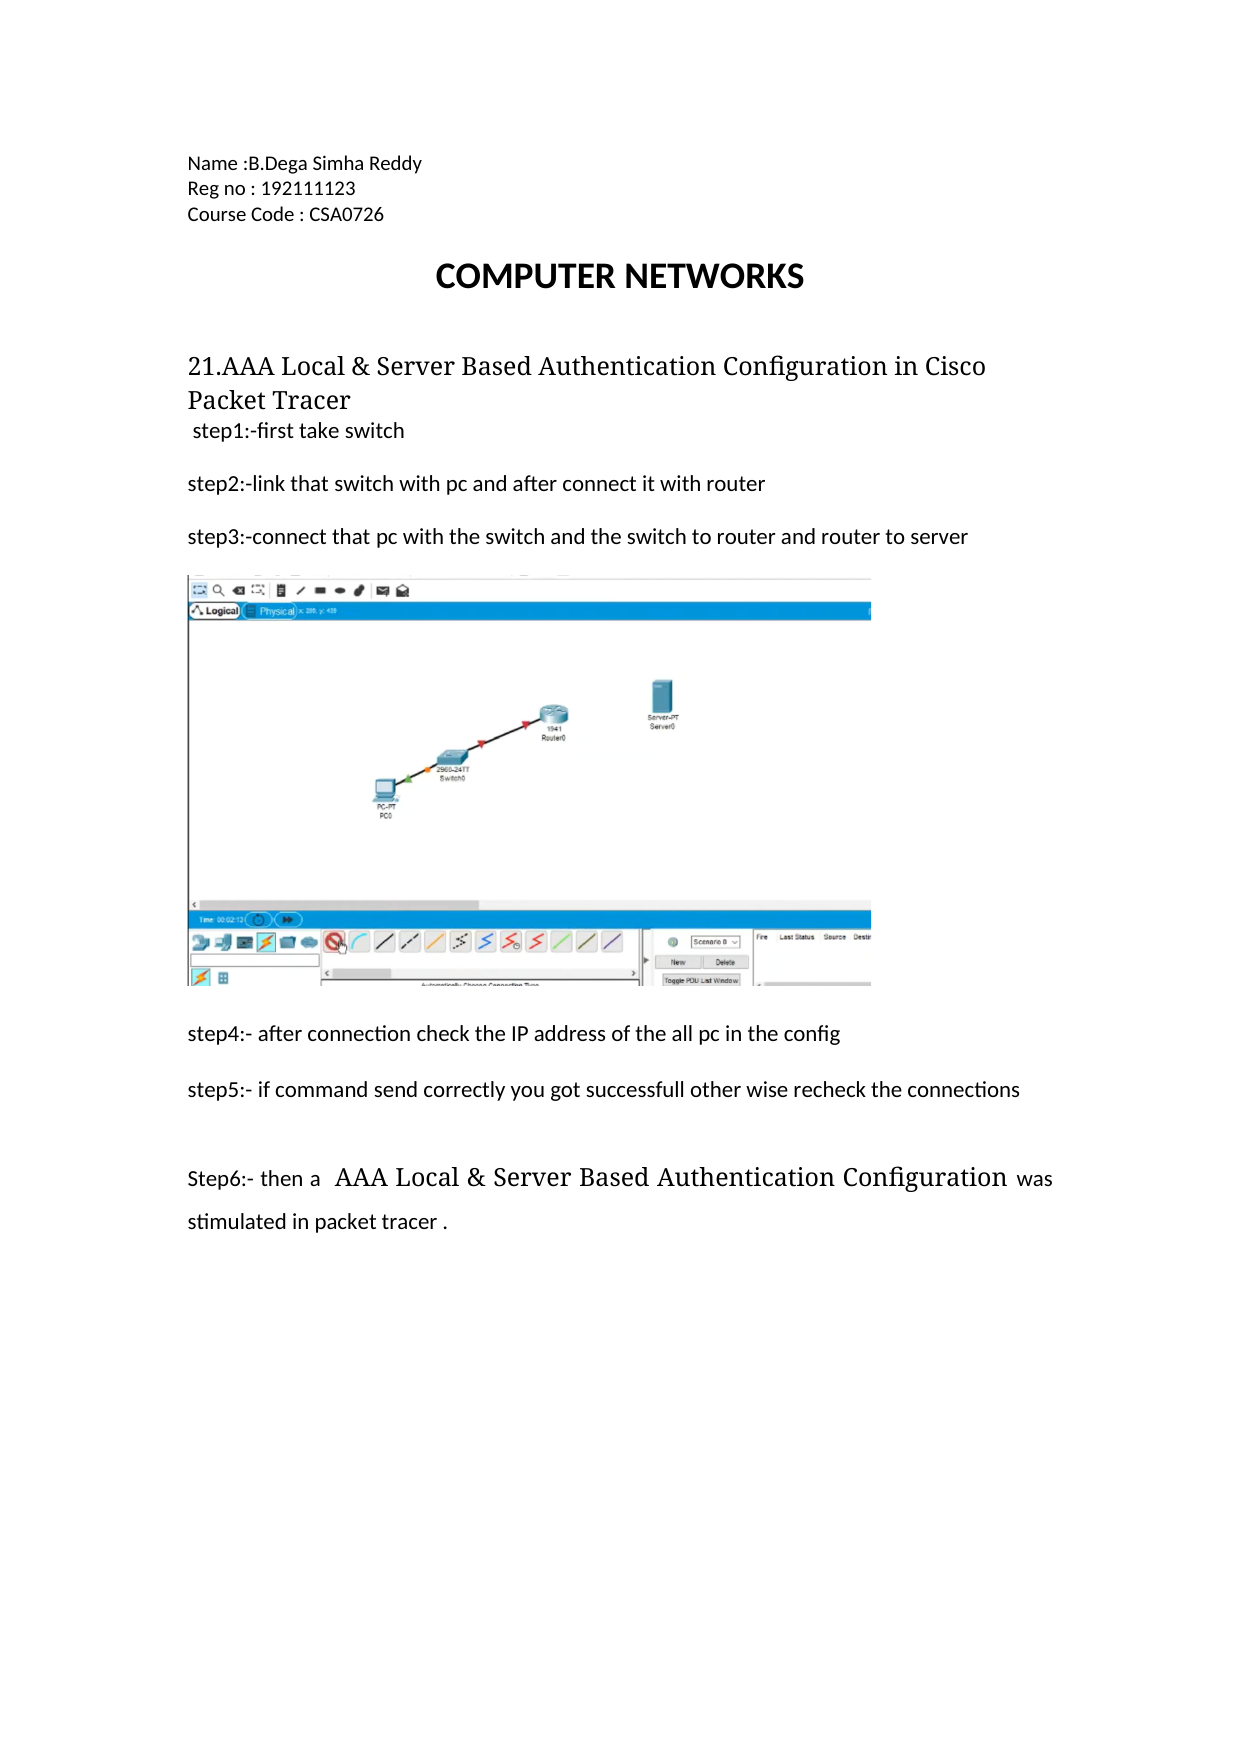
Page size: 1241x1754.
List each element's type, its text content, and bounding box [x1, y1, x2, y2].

text step2:-link that switch with pc and after connect it with router [187, 469, 1053, 497]
text step4:- after connection check the IP address of the all pc in the config [187, 1019, 1053, 1047]
text 21.AAA Local & Server Based Authentication Configuration in Cisco Packet Tracer [187, 348, 1053, 416]
text step3:-connect that pc with the switch and the switch to router and router to server [187, 522, 1053, 551]
list Step6:- then a AAA Local & Server Based Authentication Configuration was stimulated in packet tracer . [187, 1159, 1053, 1235]
picture [218, 917, 245, 923]
text COMPUTER NETWORKS [187, 252, 1053, 297]
picture [187, 575, 872, 915]
text Name :B.Dega Simha Reddy [187, 150, 1053, 175]
picture [307, 609, 317, 613]
text Reg no : 192111123 [187, 175, 1053, 201]
picture [265, 607, 302, 617]
text Course Code : CSA0726 [187, 201, 1053, 226]
list step5:- if command send correctly you got successfull other wise recheck the connections [187, 1075, 1053, 1103]
text step1:-first take switch [187, 416, 1053, 444]
picture [187, 914, 872, 986]
picture [200, 917, 213, 923]
